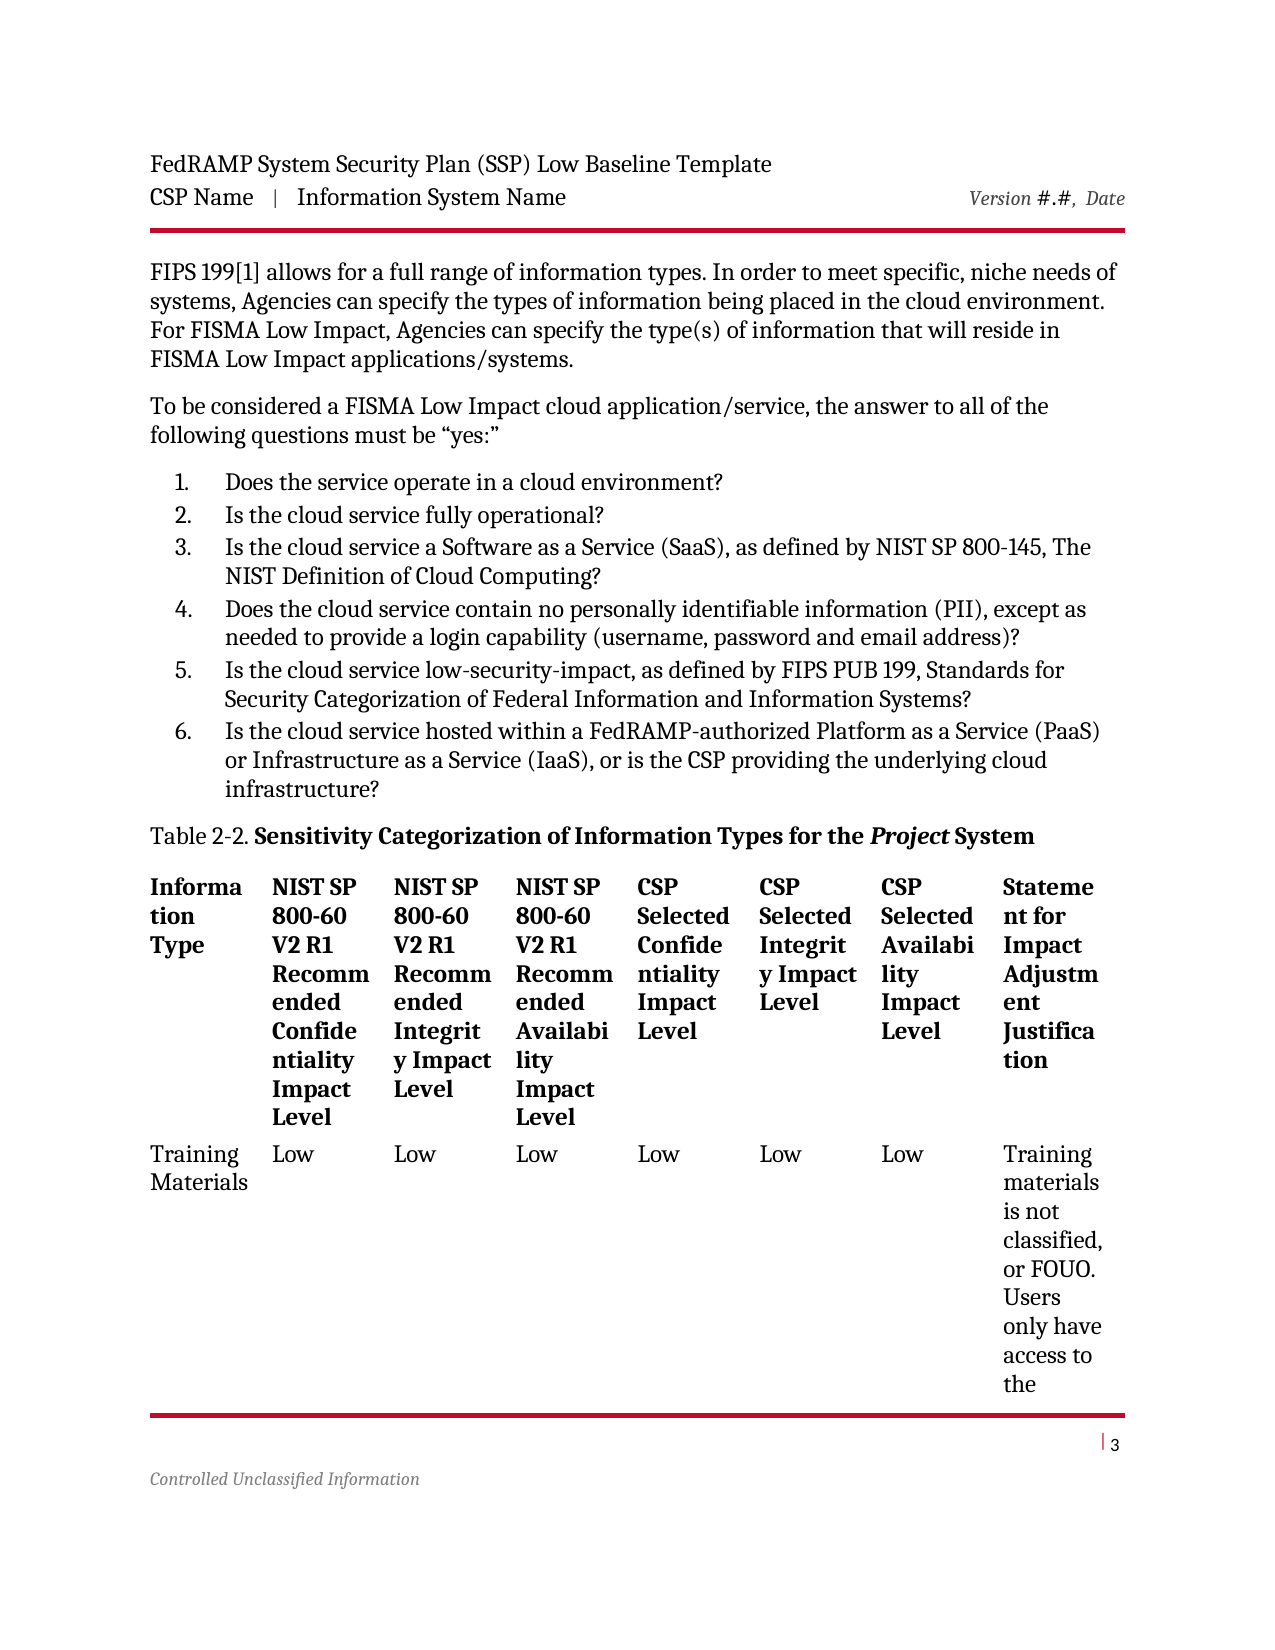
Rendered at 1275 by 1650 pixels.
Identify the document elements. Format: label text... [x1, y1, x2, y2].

list Is the cloud service fully operational? [175, 501, 1125, 529]
text Table 2‑2. Sensitivity Categorization of Information Types for the Project System [150, 822, 1125, 851]
table_header NIST SP 800-60 V2 R1 Recommended Availability Impact Level [504, 870, 626, 1136]
table_cell Low [870, 1136, 992, 1398]
table_header CSP Selected Integrity Impact Level [748, 870, 870, 1136]
table_header CSP Selected Confidentiality Impact Level [626, 870, 748, 1136]
table_header Information Type [139, 870, 261, 1136]
list Is the cloud service hosted within a FedRAMP-authorized Platform as a Service (PaaS) or Infrastructure as a Service (IaaS), or is the CSP providing the underlying cloud infrastructure? [175, 717, 1125, 803]
text FIPS 199[1] allows for a full range of information types. In order to meet specific, niche needs of systems, Agencies can specify the types of information being placed in the cloud environment. For FISMA Low Impact, Agencies can specify the type(s) of information that will reside in FISMA Low Impact applications/systems. [150, 258, 1125, 373]
list Does the cloud service contain no personally identifiable information (PII), except as needed to provide a login capability (username, password and email address)? [175, 594, 1125, 652]
table_cell Low [504, 1136, 626, 1398]
table_cell Low [383, 1136, 504, 1398]
table_header Statement for Impact Adjustment Justification [992, 870, 1114, 1136]
table_header NIST SP 800-60 V2 R1 Recommended Confidentiality Impact Level [261, 870, 382, 1136]
table_cell Training Materials [139, 1136, 261, 1398]
list Is the cloud service a Software as a Service (SaaS), as defined by NIST SP 800-145, The NIST Definition of Cloud Computing? [175, 533, 1125, 591]
table_cell Low [748, 1136, 870, 1398]
table_cell Training materials is not classified, or FOUO. Users only have access to the training if the instructor grants access to the Training content. All students are vetted prior to coming to the training class and are granted access control to all training material within his/her course [992, 1136, 1114, 1398]
text To be considered a FISMA Low Impact cloud application/service, the answer to all of the following questions must be “yes:” [150, 392, 1125, 449]
list Does the service operate in a cloud environment? [175, 468, 1125, 497]
table_cell Low [626, 1136, 748, 1398]
table_cell Low [261, 1136, 382, 1398]
table_header NIST SP 800-60 V2 R1 Recommended Integrity Impact Level [383, 870, 504, 1136]
table_header CSP Selected Availability Impact Level [870, 870, 992, 1136]
list Is the cloud service low-security-impact, as defined by FIPS PUB 199, Standards for Security Categorization of Federal Information and Information Systems? [175, 656, 1125, 713]
